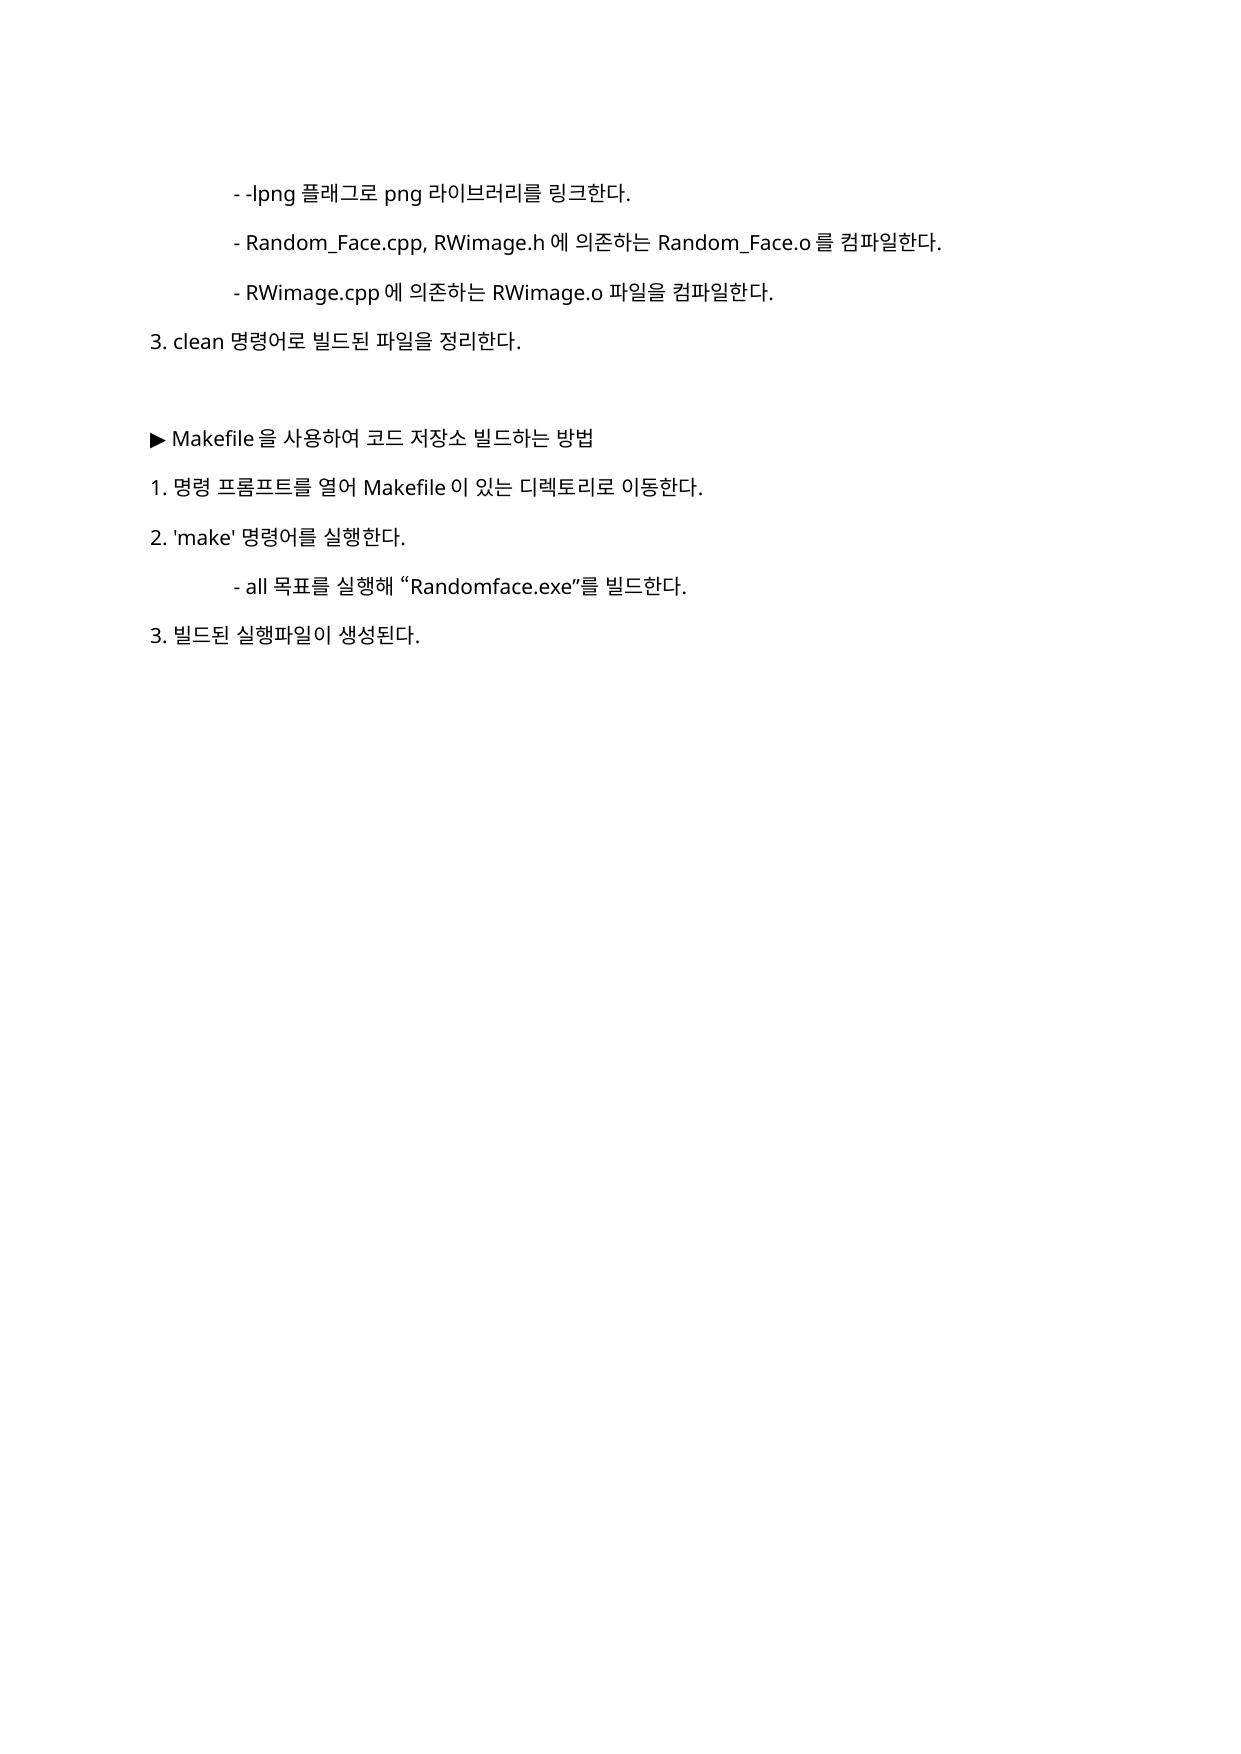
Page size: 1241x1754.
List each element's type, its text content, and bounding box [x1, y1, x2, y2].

text - RWimage.cpp에 의존하는 RWimage.o 파일을 컴파일한다. [233, 276, 1090, 306]
text - Random_Face.cpp, RWimage.h에 의존하는 Random_Face.o를 컴파일한다. [233, 227, 1090, 257]
text 2. 'make' 명령어를 실행한다. [150, 521, 1090, 551]
text ▶ Makefile을 사용하여 코드 저장소 빌드하는 방법 [150, 422, 1090, 452]
text 3. clean 명령어로 빌드된 파일을 정리한다. [150, 325, 1090, 356]
text 3. 빌드된 실행파일이 생성된다. [150, 619, 1090, 650]
text - -lpng 플래그로 png 라이브러리를 링크한다. [150, 177, 1090, 207]
text 1. 명령 프롬프트를 열어 Makefile이 있는 디렉토리로 이동한다. [150, 471, 1090, 502]
text - all 목표를 실행해 “Randomface.exe”를 빌드한다. [150, 570, 1090, 600]
